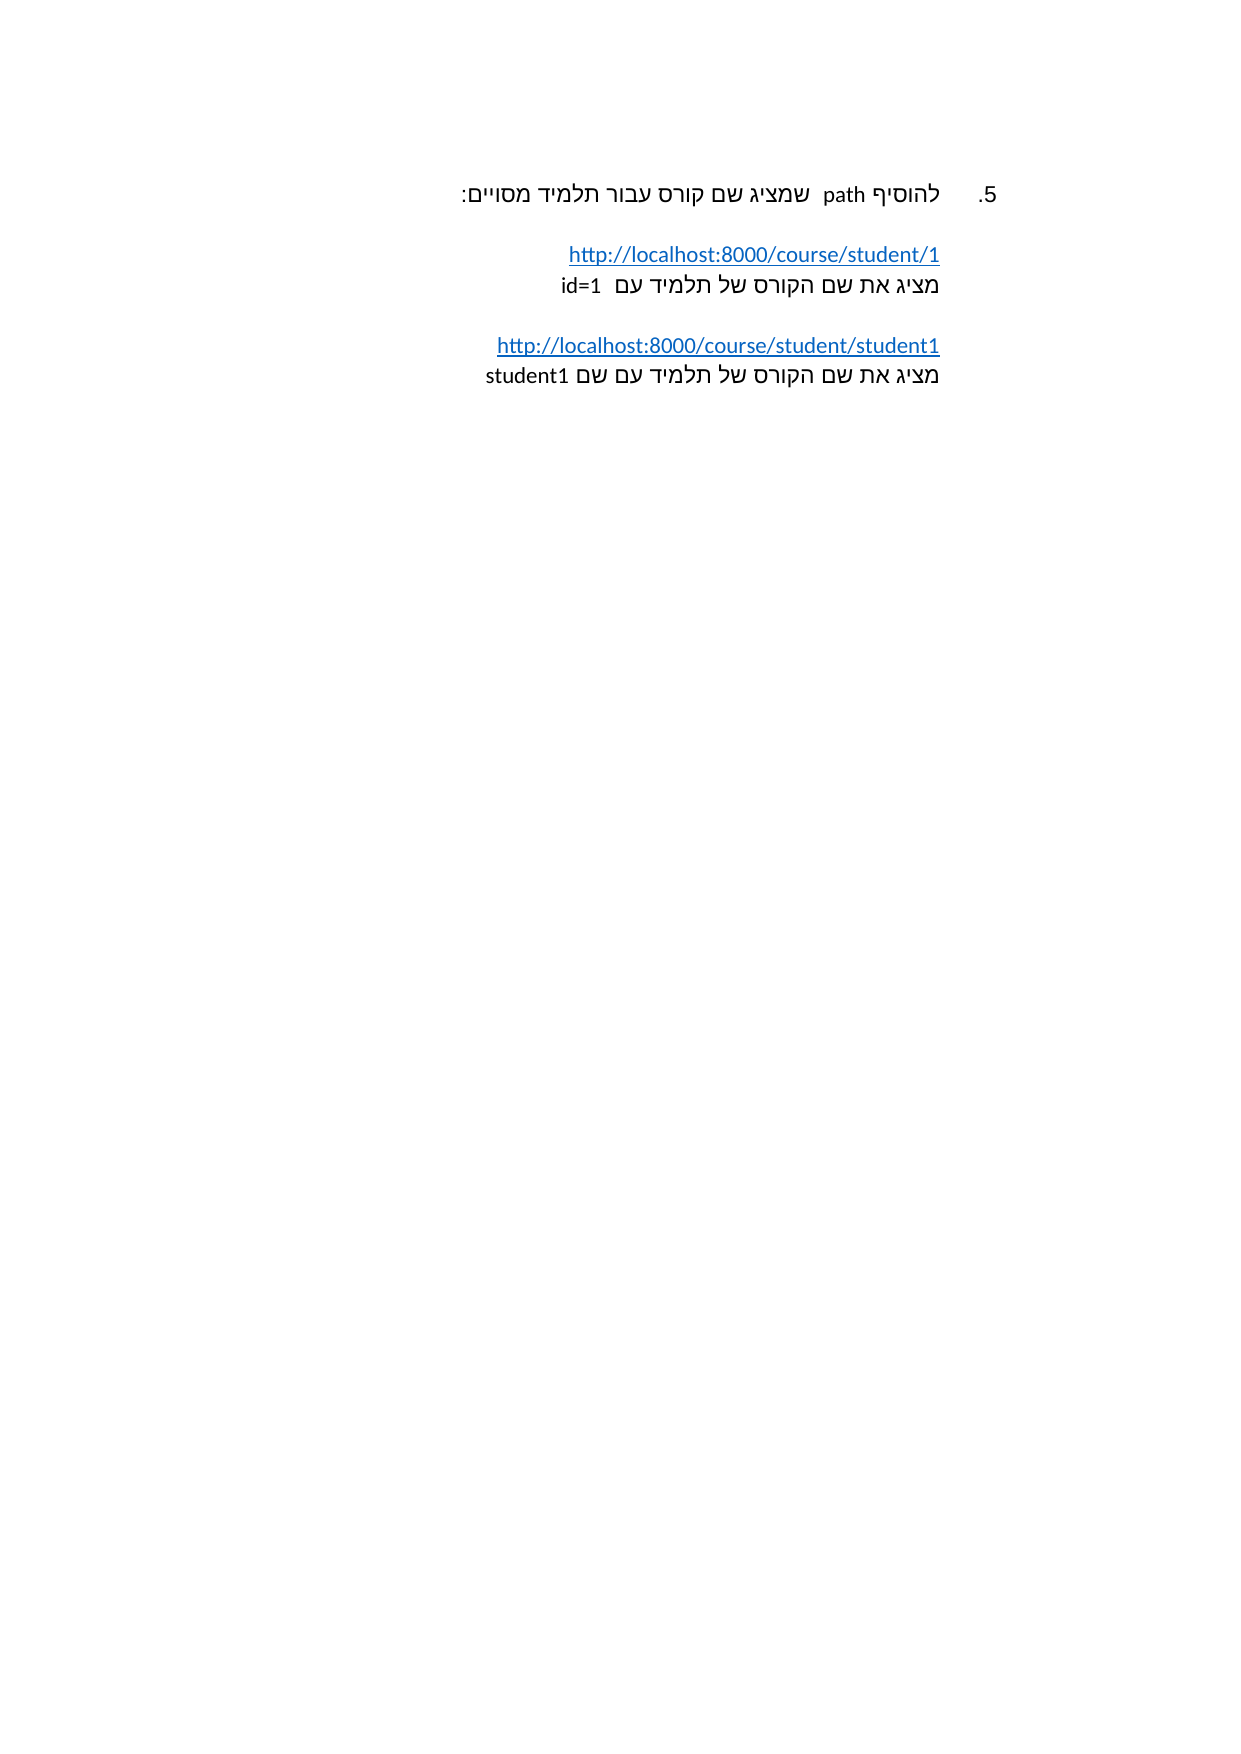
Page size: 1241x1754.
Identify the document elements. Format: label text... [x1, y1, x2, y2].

list http://localhost:8000/course/student/student1 [187, 331, 940, 359]
list להוסיף path שמציג שם קורס עבור תלמיד מסויים: [187, 180, 978, 208]
list http://localhost:8000/course/student/1 [187, 241, 940, 269]
list מציג את שם הקורס של תלמיד עם id=1 [187, 271, 940, 299]
list מציג את שם הקורס של תלמיד עם שם student1 [187, 361, 940, 389]
